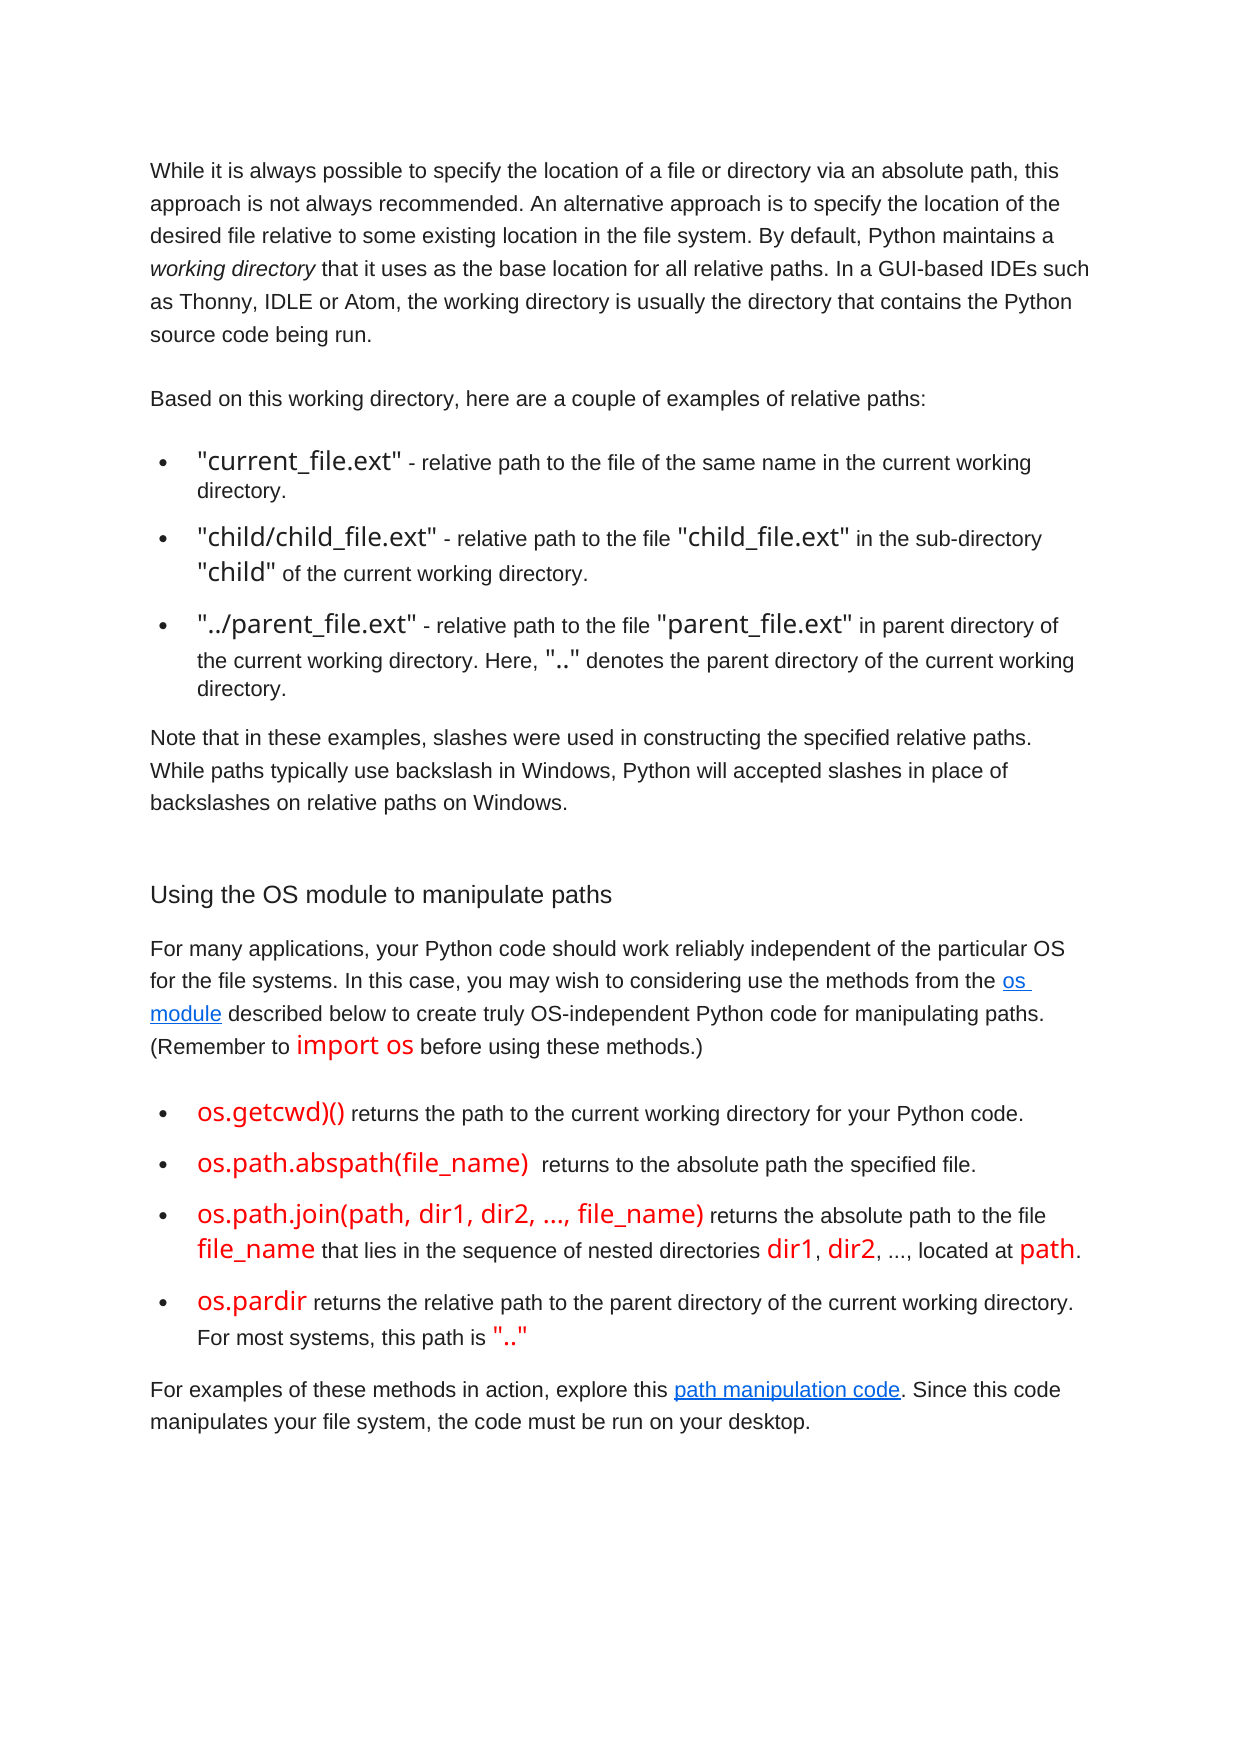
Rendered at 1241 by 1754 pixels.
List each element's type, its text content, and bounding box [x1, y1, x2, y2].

list os.getcwd)() returns the path to the current working directory for your Python code. [159, 1093, 1090, 1129]
text Note that in these examples, slashes were used in constructing the specified relative paths. While paths typically use backslash in Windows, Python will accepted slashes in place of backslashes on relative paths on Windows. [150, 717, 1090, 816]
text Based on this working directory, here are a couple of examples of relative paths: [150, 378, 1090, 411]
list "child/child_file.ext" - relative path to the file "child_file.ext" in the sub-directory "child" of the current working directory. [159, 518, 1090, 589]
list os.path.join(path, dir1, dir2, ..., file_name) returns the absolute path to the file file_name that lies in the sequence of nested directories dir1, dir2, ..., located at path. [159, 1196, 1090, 1267]
text For many applications, your Python code should work reliably independent of the particular OS for the file systems. In this case, you may wish to considering use the methods from the os module described below to create truly OS-independent Python code for manipulating paths. (Remember to import os before using these methods.) [150, 928, 1090, 1062]
list "current_file.ext" - relative path to the file of the same name in the current working directory. [159, 442, 1090, 503]
text Using the OS module to manipulate paths [150, 872, 1090, 909]
text While it is always possible to specify the location of a file or directory via an absolute path, this approach is not always recommended. An alternative approach is to specify the location of the desired file relative to some existing location in the file system. By default, Python maintains a working directory that it uses as the base location for all relative paths. In a GUI-based IDEs such as Thonny, IDLE or Atom, the working directory is usually the directory that contains the Python source code being run. [150, 150, 1090, 347]
list os.pardir returns the relative path to the parent directory of the current working directory. For most systems, this path is ".." [159, 1282, 1090, 1353]
list "../parent_file.ext" - relative path to the file "parent_file.ext" in parent directory of the current working directory. Here, ".." denotes the parent directory of the current working directory. [159, 605, 1090, 701]
list os.path.abspath(file_name) returns to the absolute path the specified file. [159, 1144, 1090, 1180]
text For examples of these methods in action, explore this path manipulation code. Since this code manipulates your file system, the code must be run on your desktop. [150, 1369, 1090, 1434]
